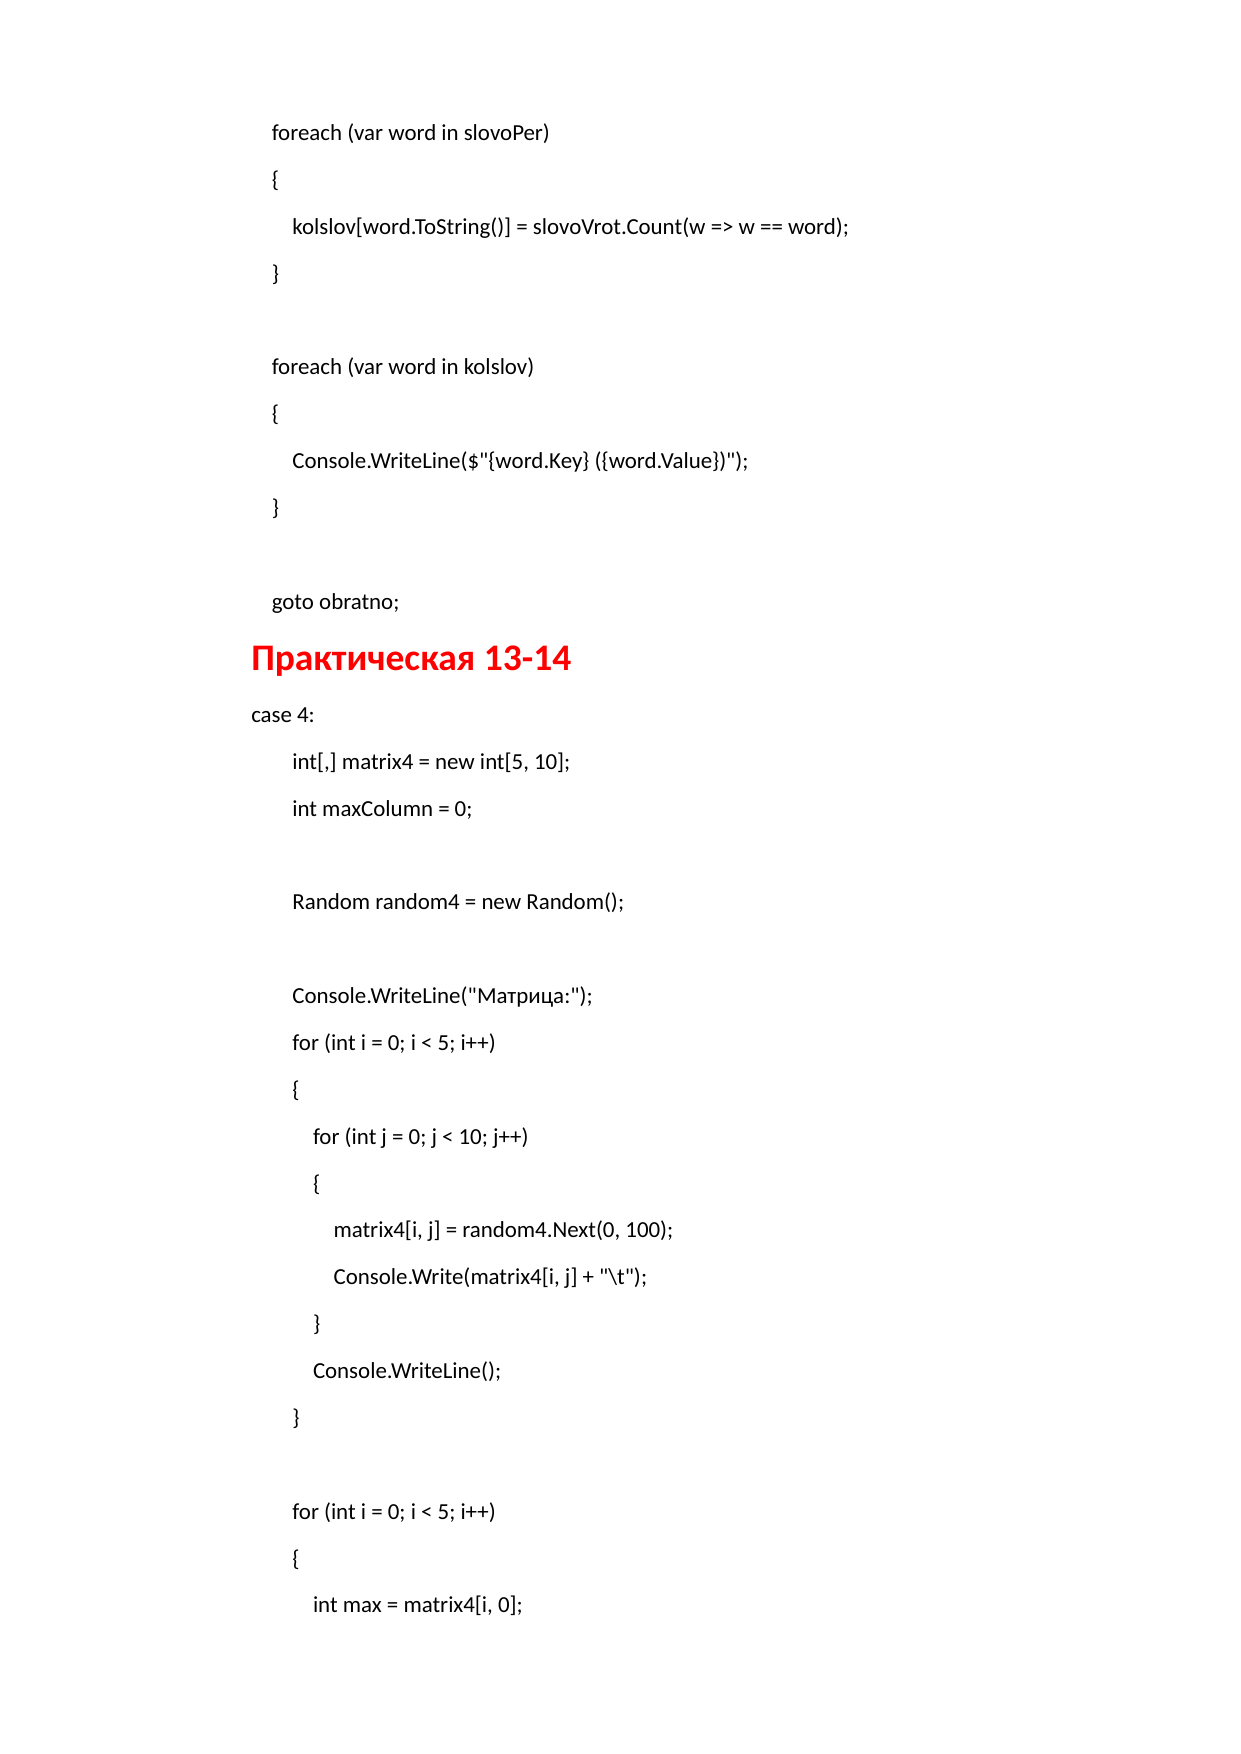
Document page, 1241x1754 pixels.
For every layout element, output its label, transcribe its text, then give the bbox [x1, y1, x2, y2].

text goto obratno; [177, 587, 1152, 615]
text int[,] matrix4 = new int[5, 10]; [177, 747, 1152, 775]
text { [177, 399, 1152, 427]
text int max = matrix4[i, 0]; [177, 1591, 1152, 1618]
text { [177, 1544, 1152, 1572]
text foreach (var word in kolslov) [177, 352, 1152, 381]
text for (int i = 0; i < 5; i++) [177, 1028, 1152, 1056]
text Console.Write(matrix4[i, j] + "\t"); [177, 1262, 1152, 1290]
text case 4: [177, 700, 1152, 728]
text } [177, 493, 1152, 521]
text { [177, 1075, 1152, 1103]
text kolslov[word.ToString()] = slovoVrot.Count(w => w == word); [177, 212, 1152, 240]
text for (int j = 0; j < 10; j++) [177, 1122, 1152, 1150]
text { [177, 165, 1152, 193]
text } [177, 1309, 1152, 1337]
text Console.WriteLine($"{word.Key} ({word.Value})"); [177, 446, 1152, 474]
text Console.WriteLine(); [177, 1356, 1152, 1384]
text for (int i = 0; i < 5; i++) [177, 1497, 1152, 1525]
text Практическая 13-14 [177, 634, 1152, 679]
text matrix4[i, j] = random4.Next(0, 100); [177, 1216, 1152, 1243]
text Console.WriteLine("Матрица:"); [177, 981, 1152, 1009]
text Random random4 = new Random(); [177, 887, 1152, 915]
text foreach (var word in slovoPer) [177, 118, 1152, 146]
text { [177, 1169, 1152, 1197]
text int maxColumn = 0; [177, 794, 1152, 822]
text } [177, 1403, 1152, 1431]
text } [177, 259, 1152, 287]
